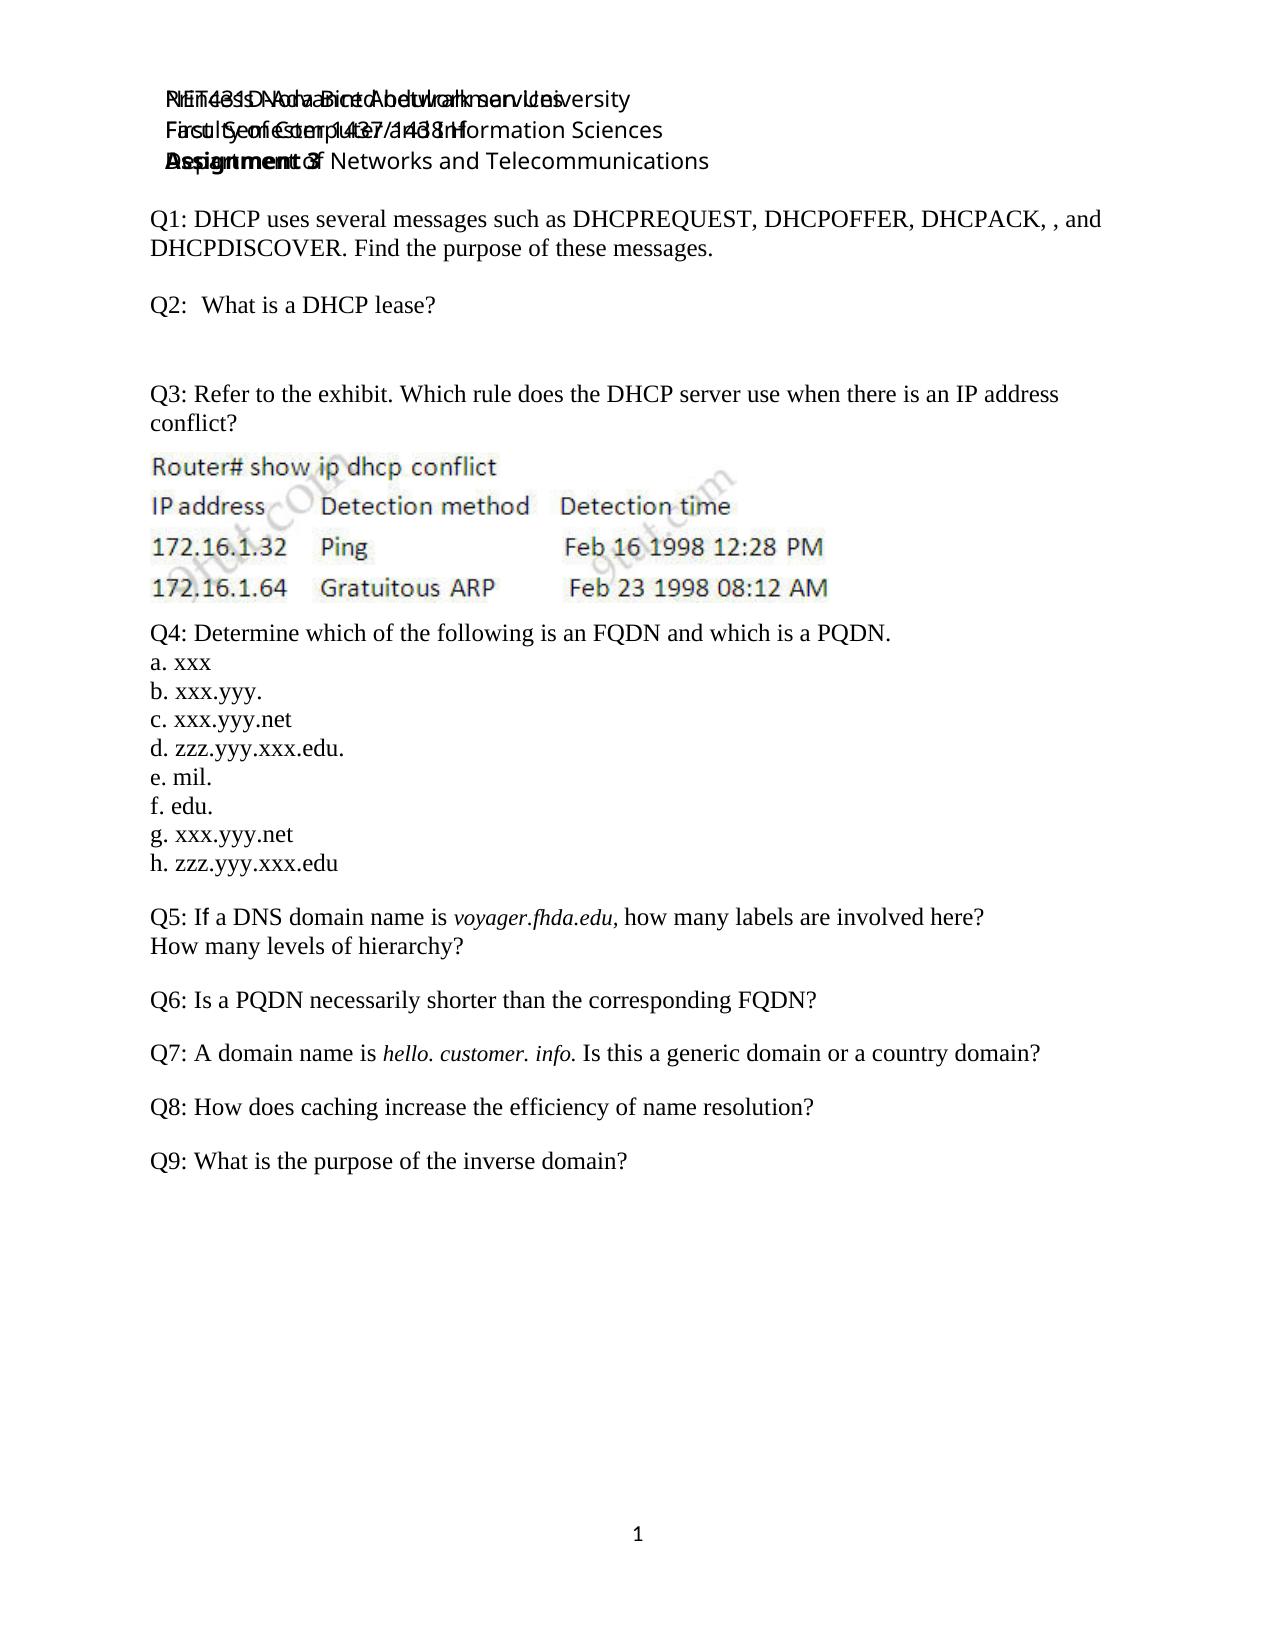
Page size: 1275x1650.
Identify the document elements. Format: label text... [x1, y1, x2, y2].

text d. zzz.yyy.xxx.edu. [150, 733, 1125, 762]
text c. xxx.yyy.net [150, 704, 1125, 733]
text h. zzz.yyy.xxx.edu [150, 848, 1125, 877]
text b. xxx.yyy. [150, 676, 1125, 704]
text Q7: A domain name is hello. customer. info. Is this a generic domain or a country domain? [150, 1038, 1125, 1067]
text Q3: Refer to the exhibit. Which rule does the DHCP server use when there is an IP address conflict? [150, 379, 1125, 437]
text g. xxx.yyy.net [150, 819, 1125, 848]
text Q8: How does caching increase the efficiency of name resolution? [150, 1092, 1125, 1121]
text Q6: Is a PQDN necessarily shorter than the corresponding FQDN? [150, 985, 1125, 1013]
text Q1: DHCP uses several messages such as DHCPREQUEST, DHCPOFFER, DHCPACK, , and DHCPDISCOVER. Find the purpose of these messages. [150, 204, 1125, 261]
text How many levels of hierarchy? [150, 931, 1125, 959]
text e. mil. [150, 762, 1125, 791]
text Q9: What is the purpose of the inverse domain? [150, 1146, 1125, 1175]
text Q4: Determine which of the following is an FQDN and which is a PQDN. [150, 618, 1125, 647]
text Q2: What is a DHCP lease? [150, 290, 1125, 319]
text Q5: If a DNS domain name is voyager.fhda.edu, how many labels are involved here? [150, 902, 1125, 931]
picture [150, 452, 830, 603]
text f. edu. [150, 791, 1125, 819]
text a. xxx [150, 647, 1125, 676]
